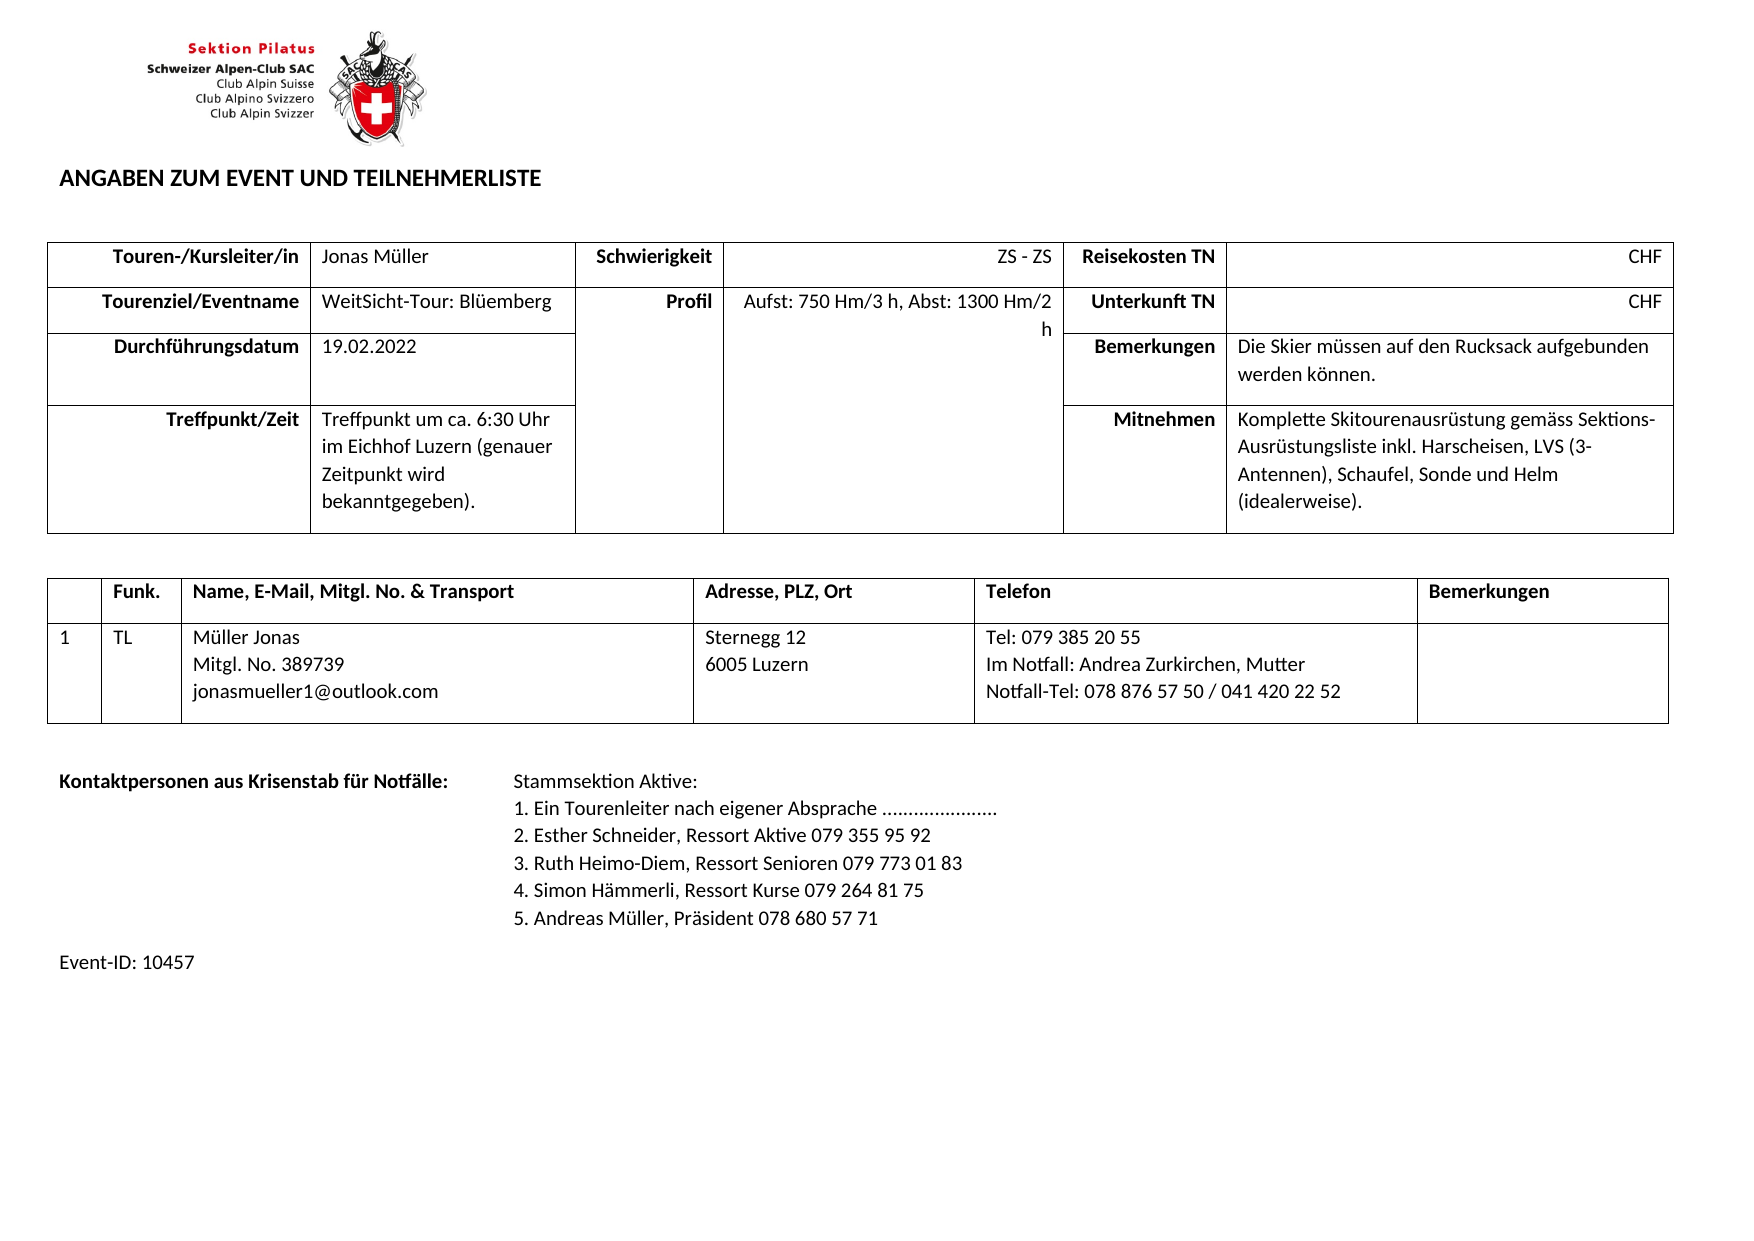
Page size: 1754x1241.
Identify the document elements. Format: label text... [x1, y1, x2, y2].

table_header Bemerkungen [1418, 579, 1668, 623]
table_cell Durchführungsdatum [48, 334, 310, 405]
picture [59, 29, 427, 147]
text ANGABEN ZUM EVENT UND TEILNEHMERLISTE [59, 162, 1665, 223]
table_cell Mitnehmen [1064, 406, 1226, 532]
table_header Schwierigkeit [576, 243, 723, 287]
text Event-ID: 10457 [59, 949, 1665, 974]
table_cell Komplette Skitourenausrüstung gemäss Sektions-Ausrüstungsliste inkl. Harscheisen, LVS (3-Antennen), Schaufel, Sonde und Helm (idealerweise). [1227, 406, 1673, 532]
table_cell Tourenziel/Eventname [48, 288, 310, 332]
table_cell TL [102, 624, 181, 723]
table_header Reisekosten TN [1064, 243, 1226, 287]
table_header CHF [1227, 243, 1673, 287]
table_header Telefon [975, 579, 1417, 623]
table_header [48, 579, 101, 623]
table_cell Unterkunft TN [1064, 288, 1226, 332]
table_header ZS - ZS [724, 243, 1063, 287]
table_cell [1418, 624, 1668, 723]
table_header Stammsektion Aktive: 1. Ein Tourenleiter nach eigener Absprache ...................... 2. Esther Schneider, Ressort Aktive 079 355 95 92 3. Ruth Heimo-Diem, Ressort Senioren 079 773 01 83 4. Simon Hämmerli, Ressort Kurse 079 264 81 75 5. Andreas Müller, Präsident 078 680 57 71 [502, 768, 1669, 949]
table_cell WeitSicht-Tour: Blüemberg [311, 288, 575, 332]
table_cell CHF [1227, 288, 1673, 332]
table_header Funk. [102, 579, 181, 623]
table_cell Sternegg 12 6005 Luzern [694, 624, 974, 723]
table_cell Profil [576, 288, 723, 532]
table_cell Bemerkungen [1064, 334, 1226, 405]
table_header Name, E-Mail, Mitgl. No. & Transport [182, 579, 693, 623]
table_header Adresse, PLZ, Ort [694, 579, 974, 623]
table_cell Treffpunkt/Zeit [48, 406, 310, 532]
table_cell 1 [48, 624, 101, 723]
table_header Jonas Müller [311, 243, 575, 287]
table_cell Müller Jonas Mitgl. No. 389739 jonasmueller1@outlook.com [182, 624, 693, 723]
table_cell 19.02.2022 [311, 334, 575, 405]
table_header Touren-/Kursleiter/in [48, 243, 310, 287]
table_cell Die Skier müssen auf den Rucksack aufgebunden werden können. [1227, 334, 1673, 405]
table_header Kontaktpersonen aus Krisenstab für Notfälle: [48, 768, 502, 949]
table_cell Aufst: 750 Hm/3 h, Abst: 1300 Hm/2 h [724, 288, 1063, 532]
table_cell Tel: 079 385 20 55 Im Notfall: Andrea Zurkirchen, Mutter Notfall-Tel: 078 876 57 50 / 041 420 22 52 [975, 624, 1417, 723]
table_cell Treffpunkt um ca. 6:30 Uhr im Eichhof Luzern (genauer Zeitpunkt wird bekanntgegeben). [311, 406, 575, 532]
